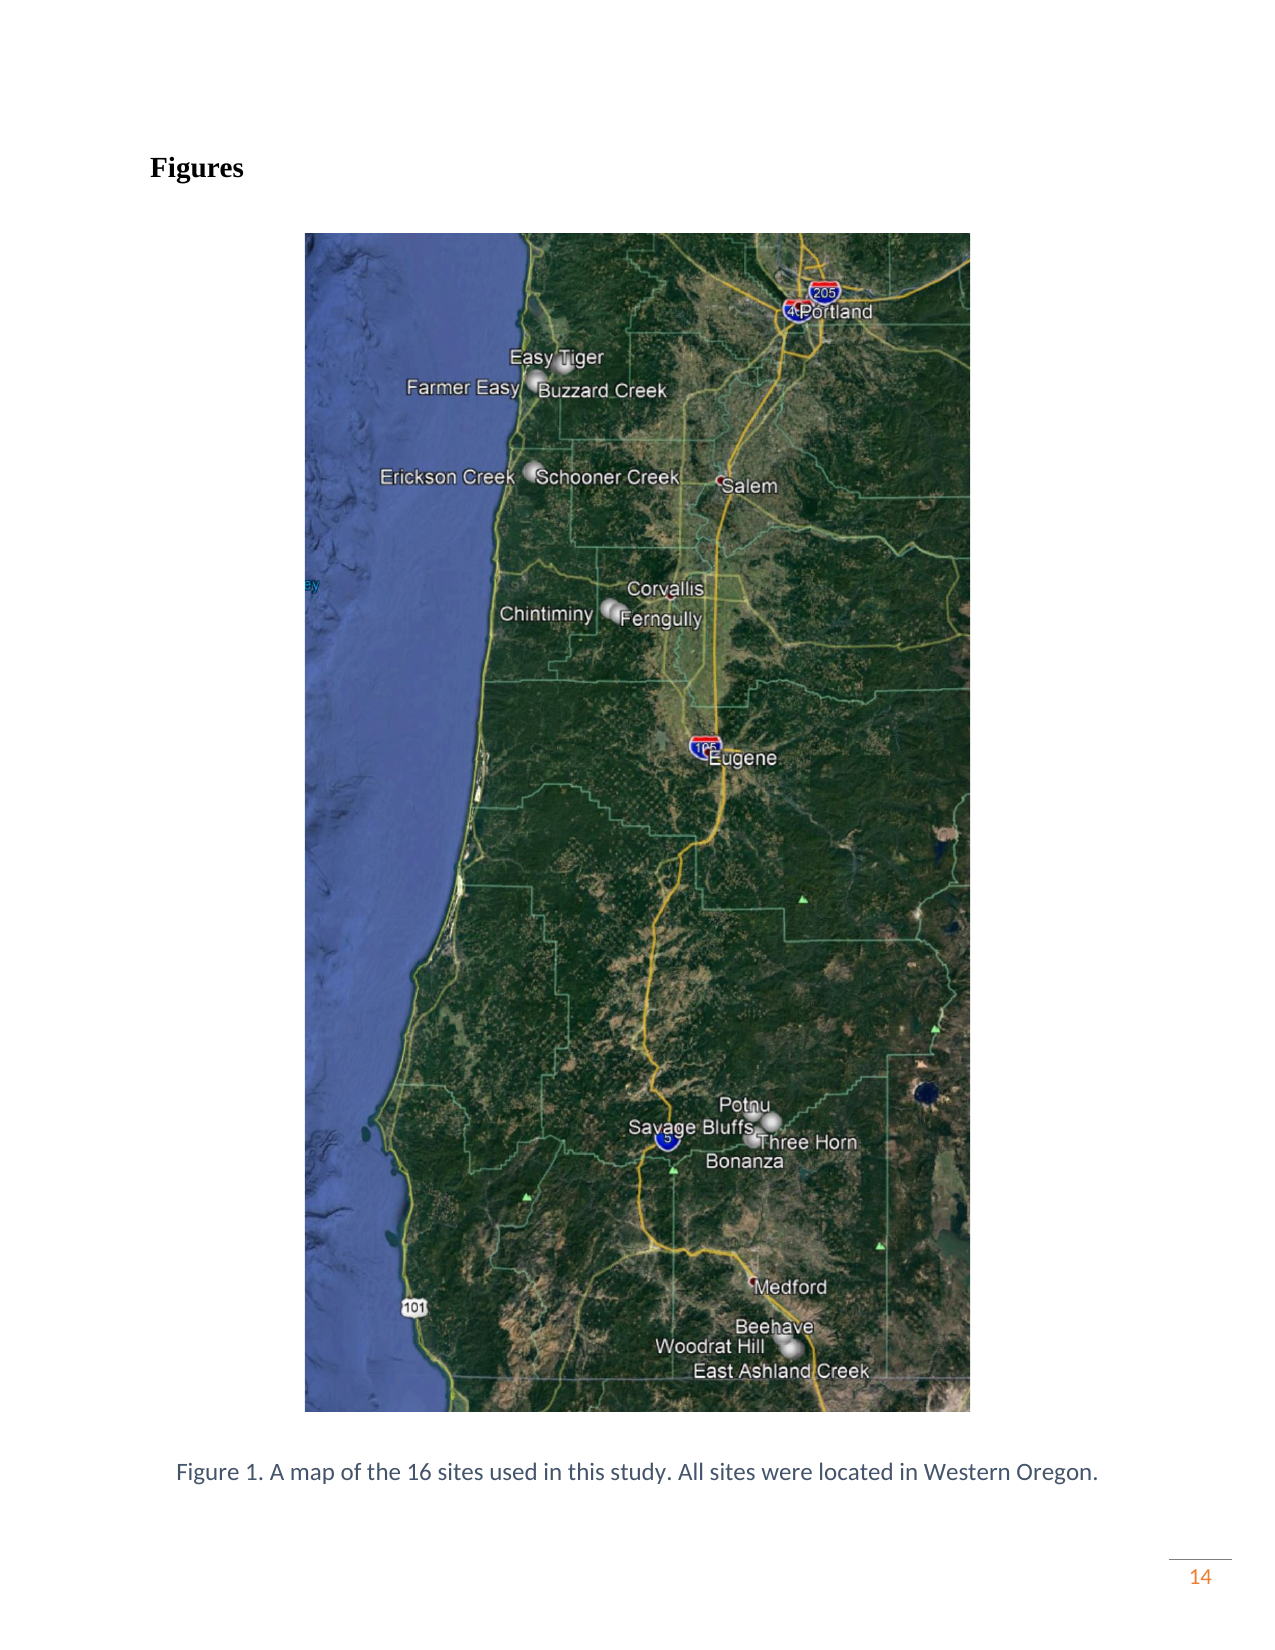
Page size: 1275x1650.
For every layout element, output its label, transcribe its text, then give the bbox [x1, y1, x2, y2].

text Figure 1. A map of the 16 sites used in this study. All sites were located in Western Oregon. [150, 1456, 1125, 1487]
text Figures [150, 150, 1125, 183]
picture [304, 233, 971, 1412]
